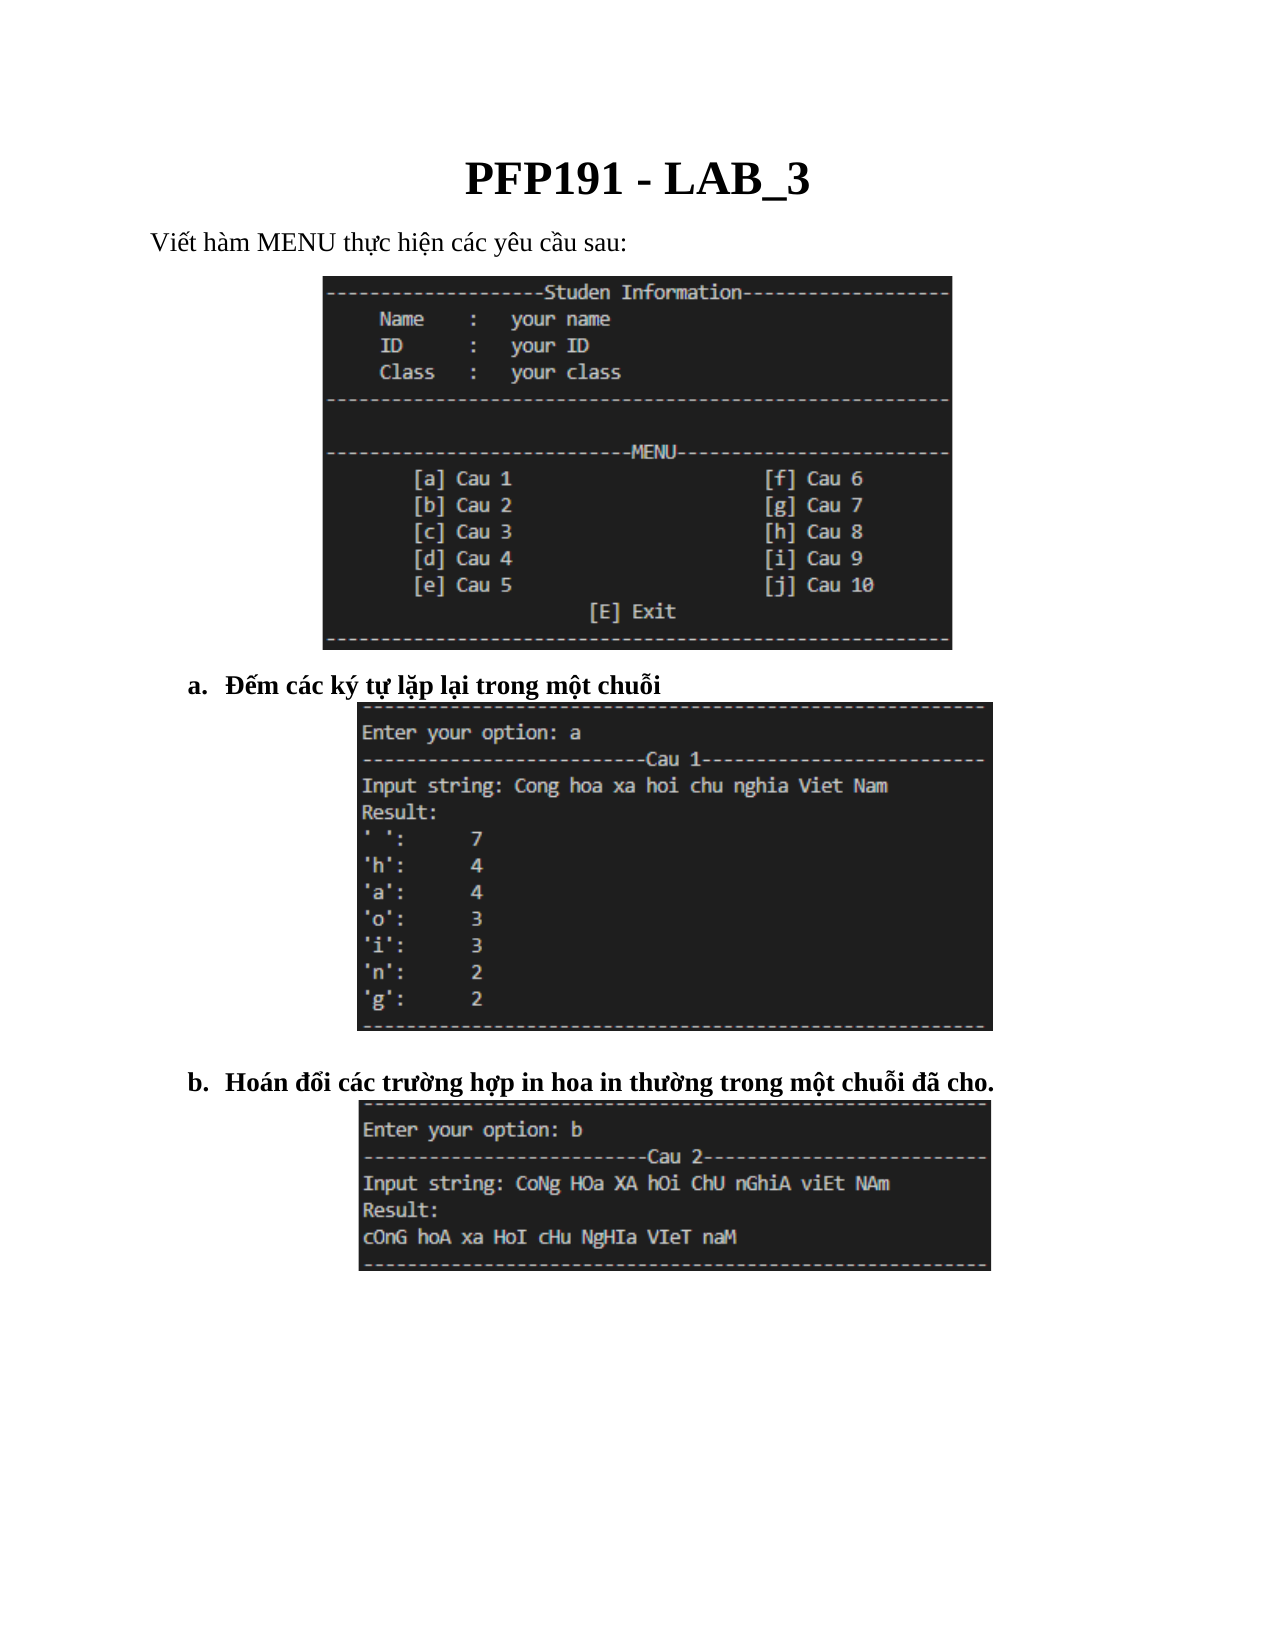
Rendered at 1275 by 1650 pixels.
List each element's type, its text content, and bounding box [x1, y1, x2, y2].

list Hoán đổi các trường hợp in hoa in thường trong một chuỗi đã cho. [187, 1066, 1125, 1098]
picture [357, 702, 993, 1031]
text Viết hàm MENU thực hiện các yêu cầu sau: [150, 226, 1125, 257]
picture [322, 276, 953, 650]
text PFP191 - LAB_3 [150, 150, 1125, 205]
list Đếm các ký tự lặp lại trong một chuỗi [187, 669, 1125, 700]
picture [358, 1100, 992, 1271]
